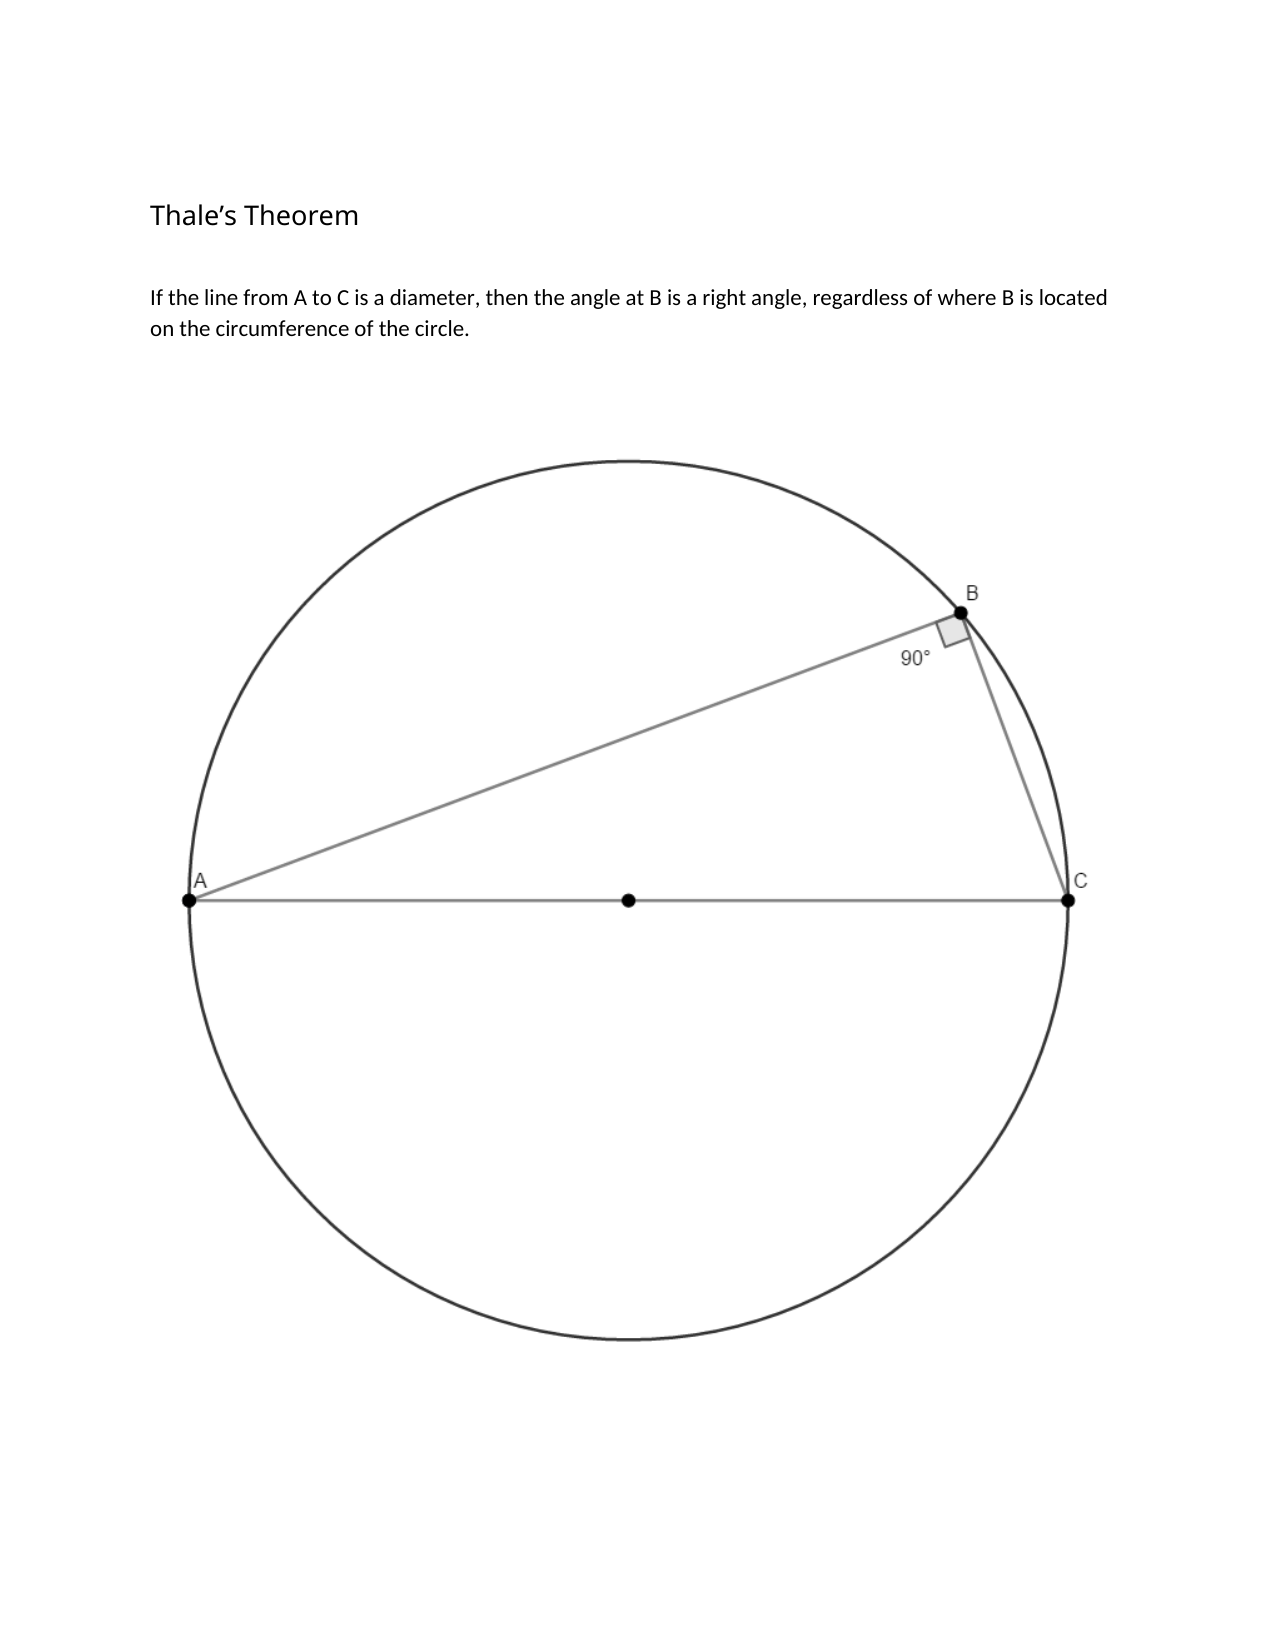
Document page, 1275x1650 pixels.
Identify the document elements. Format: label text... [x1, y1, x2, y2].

subtitle Thale’s Theorem [150, 197, 1125, 234]
picture [180, 454, 1095, 1347]
text If the line from A to C is a diameter, then the angle at B is a right angle, regardless of where B is located on the circumference of the circle. [150, 283, 1125, 342]
